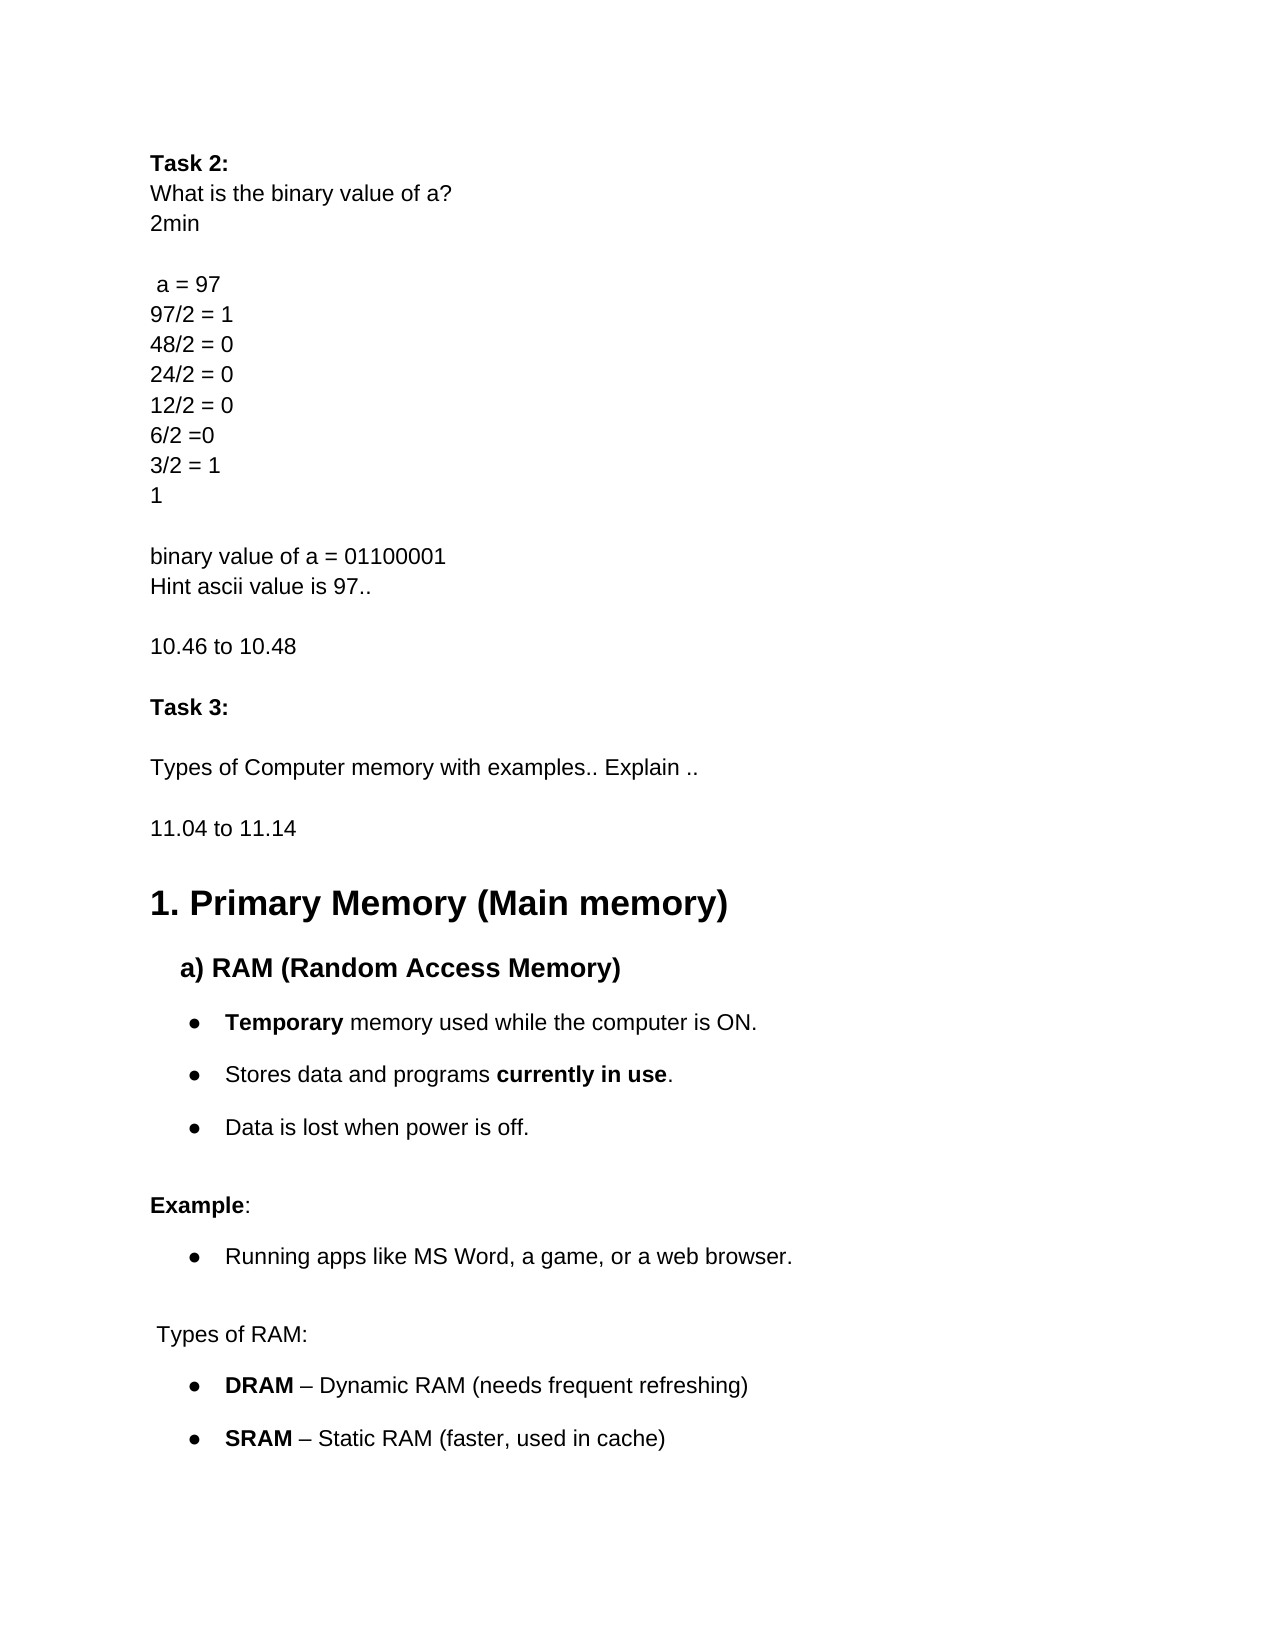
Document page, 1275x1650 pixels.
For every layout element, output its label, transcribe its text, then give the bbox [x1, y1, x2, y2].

text What is the binary value of a? [150, 180, 1125, 207]
text 97/2 = 1 [150, 301, 1125, 327]
list SRAM – Static RAM (faster, used in cache) [187, 1425, 1125, 1477]
list Stores data and programs currently in use. [187, 1061, 1125, 1114]
text Example: [150, 1192, 1125, 1218]
text 2min [150, 210, 1125, 237]
list DRAM – Dynamic RAM (needs frequent refreshing) [187, 1372, 1125, 1425]
text Task 2: [150, 150, 1125, 176]
subtitle 1. Primary Memory (Main memory) [150, 882, 1125, 923]
text binary value of a = 01100001 [150, 543, 1125, 569]
text 24/2 = 0 [150, 361, 1125, 388]
text Hint ascii value is 97.. [150, 573, 1125, 599]
text 3/2 = 1 [150, 452, 1125, 478]
text 1 [150, 482, 1125, 509]
text 10.46 to 10.48 [150, 633, 1125, 660]
text 6/2 =0 [150, 422, 1125, 448]
list Temporary memory used while the computer is ON. [187, 1008, 1125, 1061]
list Running apps like MS Word, a game, or a web browser. [187, 1243, 1125, 1296]
text Types of RAM: [150, 1321, 1125, 1347]
text Types of Computer memory with examples.. Explain .. [150, 754, 1125, 781]
subtitle a) RAM (Random Access Memory) [150, 952, 1125, 983]
text 48/2 = 0 [150, 331, 1125, 358]
text a = 97 [150, 271, 1125, 297]
text 12/2 = 0 [150, 392, 1125, 418]
list Data is lost when power is off. [187, 1114, 1125, 1167]
text Task 3: [150, 694, 1125, 720]
text 11.04 to 11.14 [150, 814, 1125, 841]
